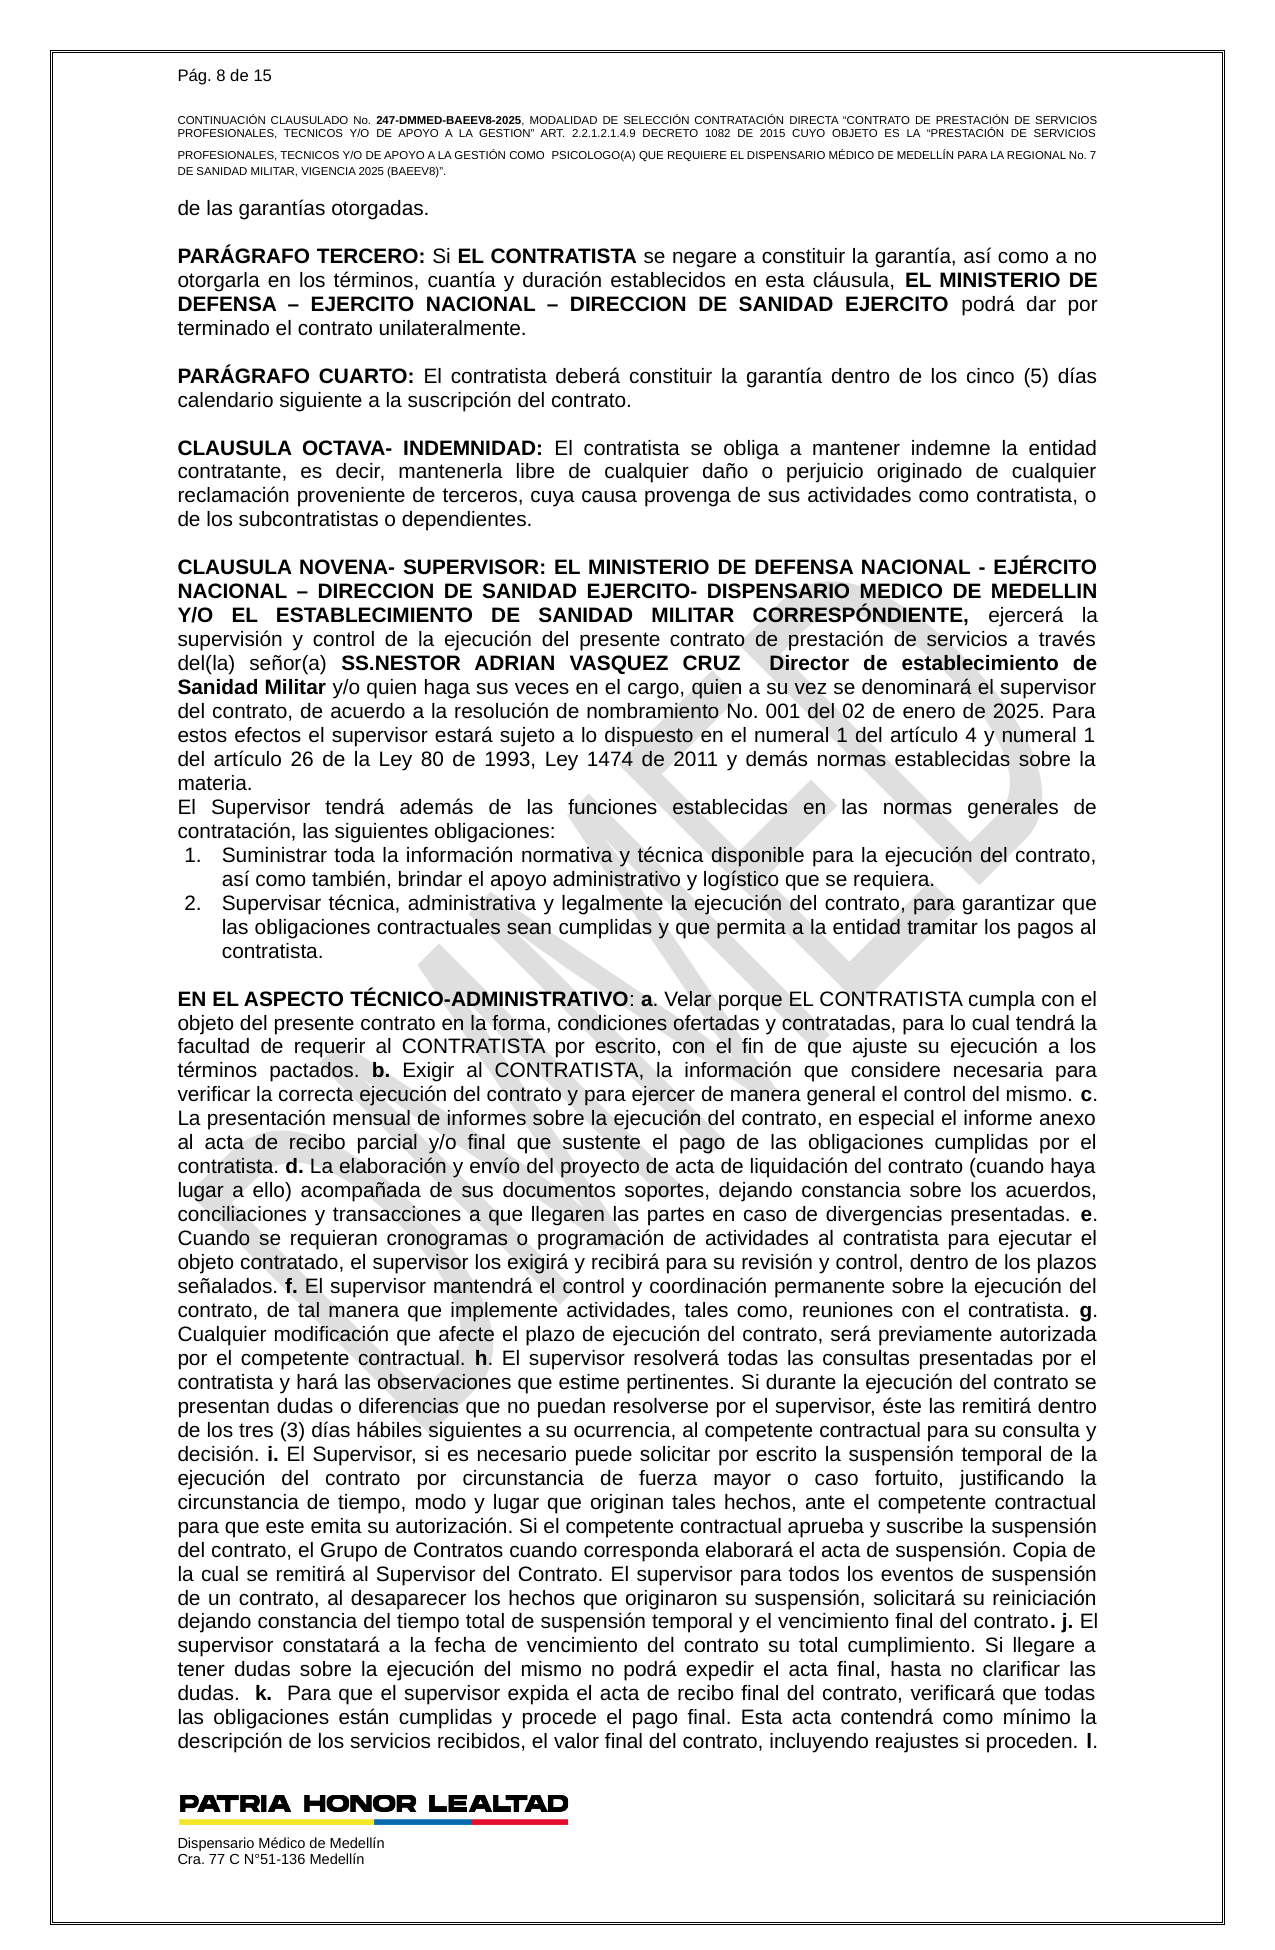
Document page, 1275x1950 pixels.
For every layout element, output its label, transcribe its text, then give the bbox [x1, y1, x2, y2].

picture [179, 1795, 569, 1825]
text PARÁGRAFO TERCERO: Si EL CONTRATISTA se negare a constituir la garantía, así como a no otorgarla en los términos, cuantía y duración establecidos en esta cláusula, EL MINISTERIO DE DEFENSA – EJERCITO NACIONAL – DIRECCION DE SANIDAD EJERCITO podrá dar por terminado el contrato unilateralmente. [177, 244, 1098, 339]
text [177, 196, 1098, 220]
list Supervisar técnica, administrativa y legalmente la ejecución del contrato, para garantizar que las obligaciones contractuales sean cumplidas y que permita a la entidad tramitar los pagos al contratista. [184, 891, 1098, 962]
text PARÁGRAFO CUARTO: El contratista deberá constituir la garantía dentro de los cinco (5) días calendario siguiente a la suscripción del contrato. [177, 363, 1098, 411]
list Suministrar toda la información normativa y técnica disponible para la ejecución del contrato, así como también, brindar el apoyo administrativo y logístico que se requiera. [184, 843, 1098, 891]
text CLAUSULA OCTAVA- INDEMNIDAD: El contratista se obliga a mantener indemne la entidad contratante, es decir, mantenerla libre de cualquier daño o perjuicio originado de cualquier reclamación proveniente de terceros, cuya causa provenga de sus actividades como contratista, o de los subcontratistas o dependientes. [177, 435, 1098, 531]
text El Supervisor tendrá además de las funciones establecidas en las normas generales de contratación, las siguientes obligaciones: [177, 795, 1098, 843]
text CLAUSULA NOVENA- SUPERVISOR: EL MINISTERIO DE DEFENSA NACIONAL - EJÉRCITO NACIONAL – DIRECCION DE SANIDAD EJERCITO- DISPENSARIO MEDICO DE MEDELLIN Y/O EL ESTABLECIMIENTO DE SANIDAD MILITAR CORRESPÓNDIENTE, ejercerá la supervisión y control de la ejecución del presente contrato de prestación de servicios a través del(la) señor(a) SS.NESTOR ADRIAN VASQUEZ CRUZ Director de establecimiento de Sanidad Militar y/o quien haga sus veces en el cargo, quien a su vez se denominará el supervisor del contrato, de acuerdo a la resolución de nombramiento No. 001 del 02 de enero de 2025. Para estos efectos el supervisor estará sujeto a lo dispuesto en el numeral 1 del artículo 4 y numeral 1 del artículo 26 de la Ley 80 de 1993, Ley 1474 de 2011 y demás normas establecidas sobre la materia. [177, 555, 1098, 795]
